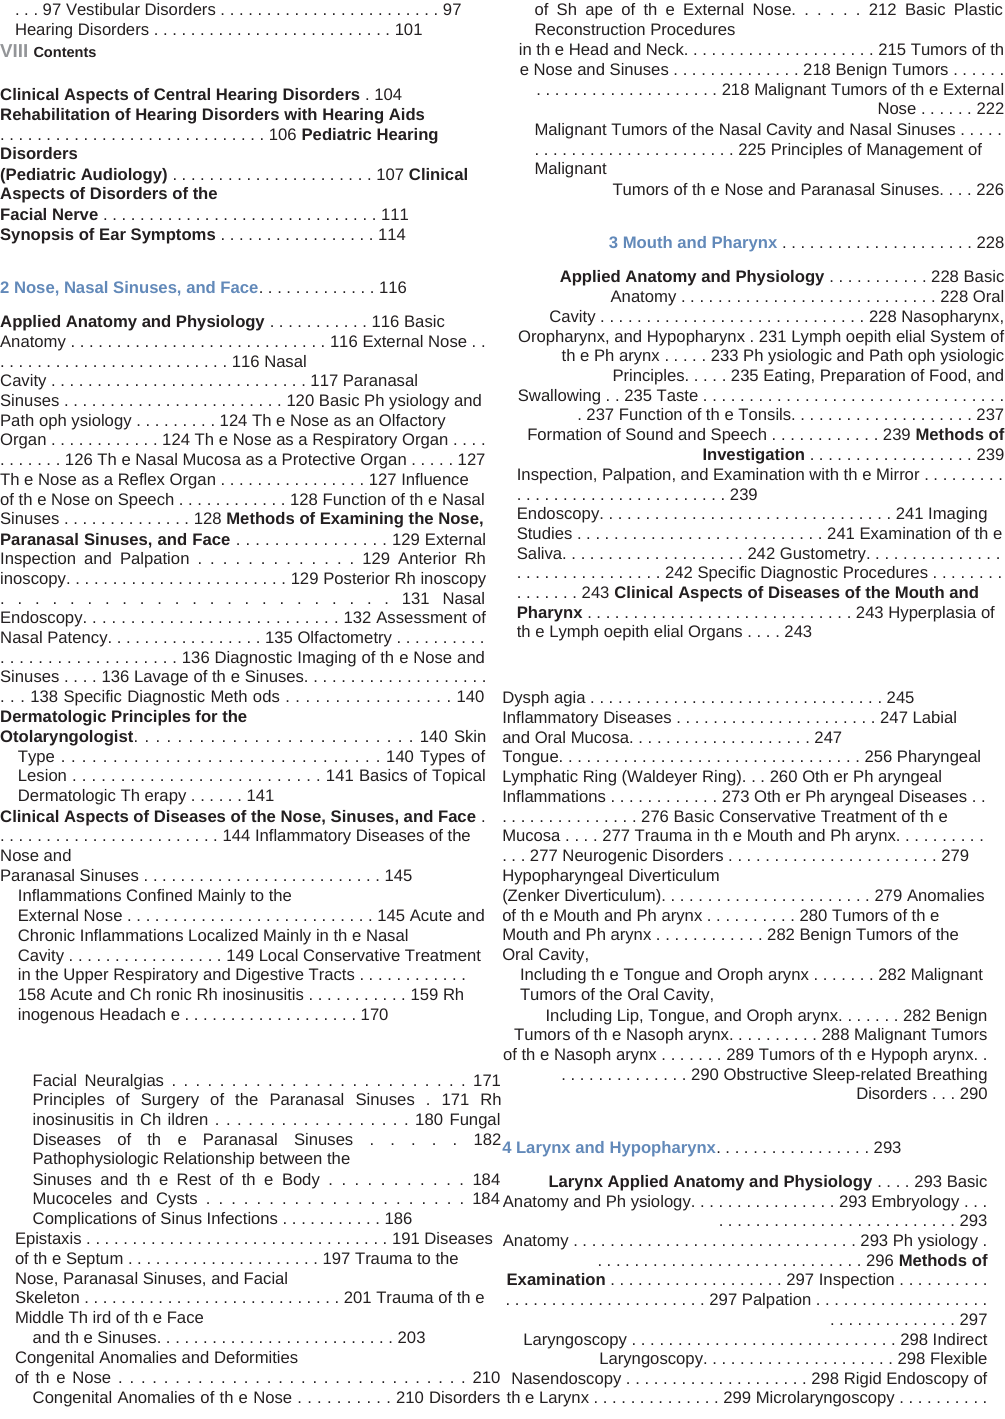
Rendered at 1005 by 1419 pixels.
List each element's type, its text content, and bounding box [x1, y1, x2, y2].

text Including Lip, Tongue, and Oroph arynx. . . . . . . 282 Benign Tumors of th e Nasoph arynx. . . . . . . . . . 288 Malignant Tumors of th e Nasoph arynx . . . . . . . 289 Tumors of th e Hypoph arynx. . . . . . . . . . . . . . . . 290 Obstructive Sleep-related Breathing Disorders . . . 290 [502, 1005, 987, 1103]
text (Pediatric Audiology) . . . . . . . . . . . . . . . . . . . . . . 107 Clinical Aspects of Disorders of the [0, 164, 487, 203]
text Otolaryngologist. . . . . . . . . . . . . . . . . . . . . . . . . . 140 Skin Type . . . . . . . . . . . . . . . . . . . . . . . . . . . . . . . 140 Types of Lesion . . . . . . . . . . . . . . . . . . . . . . . . . . 141 Basics of Topical Dermatologic Th erapy . . . . . . 141 [0, 727, 487, 805]
text Inspection, Palpation, and Examination with th e Mirror . . . . . . . . . . . . . . . . . . . . . . . . . . . . . . . . 239 Endoscopy. . . . . . . . . . . . . . . . . . . . . . . . . . . . . . . . 241 Imaging Studies . . . . . . . . . . . . . . . . . . . . . . . . . . . 241 Examination of th e Saliva. . . . . . . . . . . . . . . . . . . . 242 Gustometry. . . . . . . . . . . . . . . . . . . . . . . . . . . . . . . 242 Specific Diagnostic Procedures . . . . . . . . . . . . . . . 243 Clinical Aspects of Diseases of the Mouth and Pharynx . . . . . . . . . . . . . . . . . . . . . . . . . . . . . 243 Hyperplasia of th e Lymph oepith elial Organs . . . . 243 [517, 465, 1004, 641]
text Malignant Tumors of the Nasal Cavity and Nasal Sinuses . . . . . . . . . . . . . . . . . . . . . . . . . . . 225 Principles of Management of Malignant [534, 119, 1004, 178]
text 3 Mouth and Pharynx . . . . . . . . . . . . . . . . . . . . . 228 [502, 233, 1004, 252]
text 2 Nose, Nasal Sinuses, and Face. . . . . . . . . . . . . 116 [0, 278, 502, 297]
text of th e Nose . . . . . . . . . . . . . . . . . . . . . . . . . . . . . . . 210 Congenital Anomalies of th e Nose . . . . . . . . . . 210 Disorders of Sh ape of th e External Nose. . . . . . 212 Basic Plastic Reconstruction Procedures [15, 1368, 502, 1407]
text External Nose . . . . . . . . . . . . . . . . . . . . . . . . . . . 145 Acute and Chronic Inflammations Localized Mainly in th e Nasal Cavity . . . . . . . . . . . . . . . . . 149 Local Conservative Treatment in the Upper Respiratory and Digestive Tracts . . . . . . . . . . . . 158 Acute and Ch ronic Rh inosinusitis . . . . . . . . . . . 159 Rh inogenous Headach e . . . . . . . . . . . . . . . . . . . 170 [18, 906, 487, 1024]
text (Zenker Diverticulum). . . . . . . . . . . . . . . . . . . . . . . 279 Anomalies of th e Mouth and Ph arynx . . . . . . . . . . 280 Tumors of th e Mouth and Ph arynx . . . . . . . . . . . . 282 Benign Tumors of the Oral Cavity, [502, 886, 987, 964]
text Clinical Aspects of Diseases of the Nose, Sinuses, and Face . . . . . . . . . . . . . . . . . . . . . . . . . 144 Inflammatory Diseases of the Nose and [0, 806, 487, 865]
text Including th e Tongue and Oroph arynx . . . . . . . 282 Malignant Tumors of the Oral Cavity, [520, 965, 987, 1004]
text Epistaxis . . . . . . . . . . . . . . . . . . . . . . . . . . . . . . . . . 191 Diseases of th e Septum . . . . . . . . . . . . . . . . . . . . . 197 Trauma to the Nose, Paranasal Sinuses, and Facial Skeleton . . . . . . . . . . . . . . . . . . . . . . . . . . . . 201 Trauma of th e Middle Th ird of th e Face [15, 1229, 502, 1327]
text Clinical Aspects of Central Hearing Disorders . 104 Rehabilitation of Hearing Disorders with Hearing Aids . . . . . . . . . . . . . . . . . . . . . . . . . . . . . 106 Pediatric Hearing Disorders [0, 85, 487, 163]
text Applied Anatomy and Physiology . . . . . . . . . . . 228 Basic Anatomy . . . . . . . . . . . . . . . . . . . . . . . . . . . . 228 Oral Cavity . . . . . . . . . . . . . . . . . . . . . . . . . . . . . 228 Nasopharynx, Oropharynx, and Hypopharynx . 231 Lymph oepith elial System of th e Ph arynx . . . . . 233 Ph ysiologic and Path oph ysiologic Principles. . . . . 235 Eating, Preparation of Food, and Swallowing . . 235 Taste . . . . . . . . . . . . . . . . . . . . . . . . . . . . . . . . . . 237 Function of th e Tonsils. . . . . . . . . . . . . . . . . . . . 237 Formation of Sound and Speech . . . . . . . . . . . . 239 Methods of Investigation . . . . . . . . . . . . . . . . . . 239 [517, 267, 1004, 464]
text 4 Larynx and Hypopharynx. . . . . . . . . . . . . . . . . 293 [502, 1138, 1004, 1157]
text Tumors of th e Nose and Paranasal Sinuses. . . . 226 [502, 179, 1004, 198]
text Paranasal Sinuses . . . . . . . . . . . . . . . . . . . . . . . . . . 145 Inflammations Confined Mainly to the [0, 866, 487, 905]
text Dysph agia . . . . . . . . . . . . . . . . . . . . . . . . . . . . . . . . 245 Inflammatory Diseases . . . . . . . . . . . . . . . . . . . . . . 247 Labial and Oral Mucosa. . . . . . . . . . . . . . . . . . . . 247 Tongue. . . . . . . . . . . . . . . . . . . . . . . . . . . . . . . . . 256 Pharyngeal Lymphatic Ring (Waldeyer Ring). . . 260 Oth er Ph aryngeal Inflammations . . . . . . . . . . . . 273 Oth er Ph aryngeal Diseases . . . . . . . . . . . . . . . . . 276 Basic Conservative Treatment of th e Mucosa . . . . 277 Trauma in th e Mouth and Ph arynx. . . . . . . . . . . . . 277 Neurogenic Disorders . . . . . . . . . . . . . . . . . . . . . . . 279 Hypopharyngeal Diverticulum [502, 688, 987, 884]
text of th e Nose . . . . . . . . . . . . . . . . . . . . . . . . . . . . . . . 210 Congenital Anomalies of th e Nose . . . . . . . . . . 210 Disorders of Sh ape of th e External Nose. . . . . . 212 Basic Plastic Reconstruction Procedures [517, 0, 1004, 39]
text VIII Contents [0, 40, 502, 62]
text Facial Nerve . . . . . . . . . . . . . . . . . . . . . . . . . . . . . . 111 Synopsis of Ear Symptoms . . . . . . . . . . . . . . . . . 114 [0, 205, 487, 243]
text in th e Head and Neck. . . . . . . . . . . . . . . . . . . . . 215 Tumors of th e Nose and Sinuses . . . . . . . . . . . . . . 218 Benign Tumors . . . . . . . . . . . . . . . . . . . . . . . . . . 218 Malignant Tumors of th e External Nose . . . . . . 222 [517, 40, 1004, 118]
text Applied Anatomy and Physiology . . . . . . . . . . . 116 Basic Anatomy . . . . . . . . . . . . . . . . . . . . . . . . . . . . 116 External Nose . . . . . . . . . . . . . . . . . . . . . . . . . . . 116 Nasal Cavity . . . . . . . . . . . . . . . . . . . . . . . . . . . . 117 Paranasal Sinuses . . . . . . . . . . . . . . . . . . . . . . . . 120 Basic Ph ysiology and Path oph ysiology . . . . . . . . . 124 Th e Nose as an Olfactory Organ . . . . . . . . . . . . 124 Th e Nose as a Respiratory Organ . . . . . . . . . . . 126 Th e Nasal Mucosa as a Protective Organ . . . . . 127 Th e Nose as a Reflex Organ . . . . . . . . . . . . . . . . 127 Influence of th e Nose on Speech . . . . . . . . . . . . 128 Function of th e Nasal Sinuses . . . . . . . . . . . . . . 128 Methods of Examining the Nose, [0, 312, 487, 528]
text and th e Sinuses. . . . . . . . . . . . . . . . . . . . . . . . . . 203 Congenital Anomalies and Deformities [15, 1328, 502, 1367]
text Facial Neuralgias . . . . . . . . . . . . . . . . . . . . . . . . . 171 Principles of Surgery of the Paranasal Sinuses . 171 Rh inosinusitis in Ch ildren . . . . . . . . . . . . . . . . . . 180 Fungal Diseases of th e Paranasal Sinuses . . . . . 182 Pathophysiologic Relationship between the [32, 1070, 502, 1168]
text Paranasal Sinuses, and Face . . . . . . . . . . . . . . . . 129 External Inspection and Palpation . . . . . . . . . . . . . 129 Anterior Rh inoscopy. . . . . . . . . . . . . . . . . . . . . . . . 129 Posterior Rh inoscopy . . . . . . . . . . . . . . . . . . . . . . . 131 Nasal Endoscopy. . . . . . . . . . . . . . . . . . . . . . . . . . . 132 Assessment of Nasal Patency. . . . . . . . . . . . . . . . . 135 Olfactometry . . . . . . . . . . . . . . . . . . . . . . . . . . . . . 136 Diagnostic Imaging of th e Nose and Sinuses . . . . 136 Lavage of th e Sinuses. . . . . . . . . . . . . . . . . . . . . . . 138 Specific Diagnostic Meth ods . . . . . . . . . . . . . . . . . 140 Dermatologic Principles for the [0, 529, 487, 726]
text Sinuses and th e Rest of th e Body . . . . . . . . . . . 184 Mucoceles and Cysts . . . . . . . . . . . . . . . . . . . . . 184 Complications of Sinus Infections . . . . . . . . . . . 186 [32, 1169, 502, 1228]
